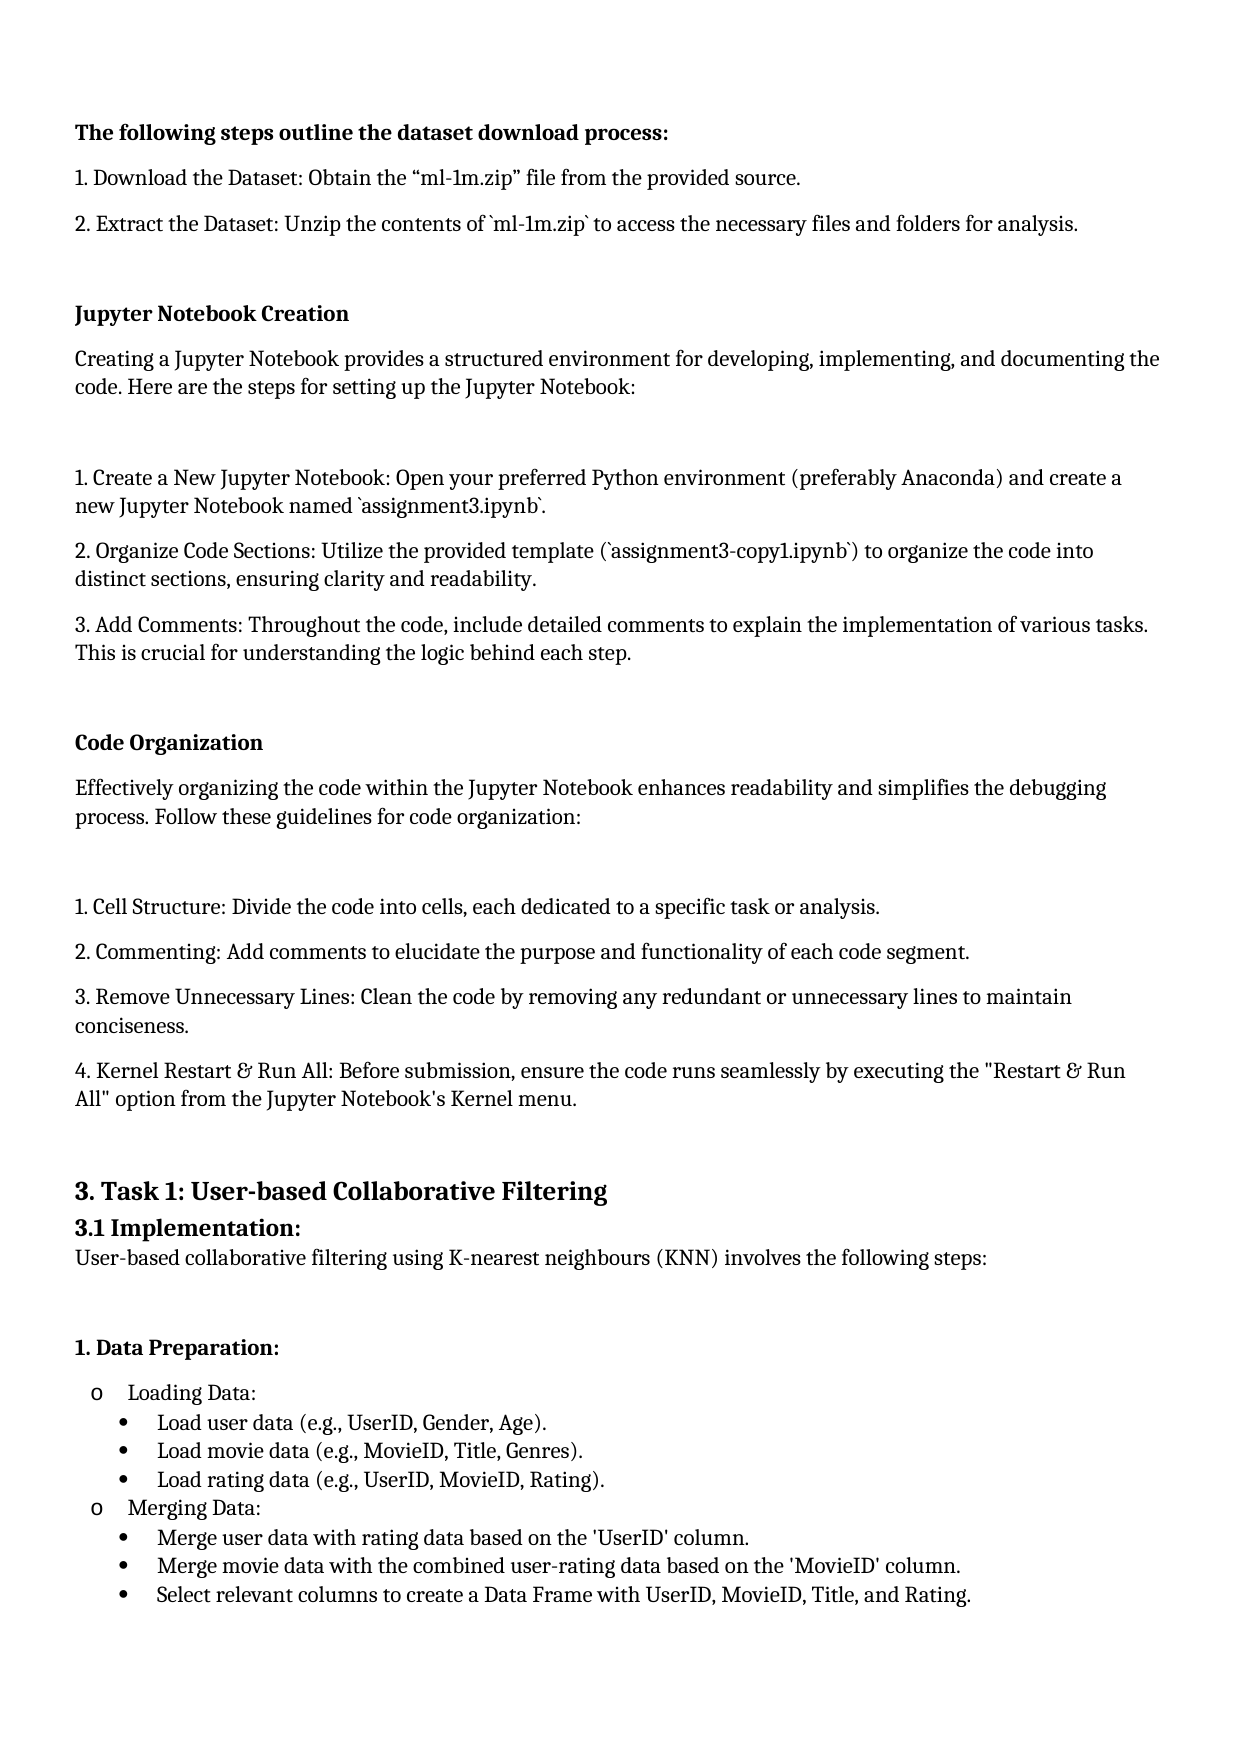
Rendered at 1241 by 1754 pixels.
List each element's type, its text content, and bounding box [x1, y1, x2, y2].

text User-based collaborative filtering using K-nearest neighbours (KNN) involves the following steps: [75, 1245, 1165, 1271]
subtitle 3.1 Implementation: [75, 1214, 1165, 1243]
list Merging Data: [90, 1495, 1165, 1523]
list Loading Data: [90, 1380, 1165, 1408]
list Merge user data with rating data based on the 'UserID' column. [119, 1525, 1165, 1551]
text Effectively organizing the code within the Jupyter Notebook enhances readability and simplifies the debugging process. Follow these guidelines for code organization: [75, 775, 1165, 830]
text 1. Create a New Jupyter Notebook: Open your preferred Python environment (preferably Anaconda) and create a new Jupyter Notebook named `assignment3.ipynb`. [75, 464, 1165, 519]
text Jupyter Notebook Creation [75, 301, 1165, 327]
list Merge movie data with the combined user-rating data based on the 'MovieID' column. [119, 1553, 1165, 1580]
text 3. Remove Unnecessary Lines: Clean the code by removing any redundant or unnecessary lines to maintain conciseness. [75, 984, 1165, 1039]
text 2. Commenting: Add comments to elucidate the purpose and functionality of each code segment. [75, 939, 1165, 965]
text 2. Extract the Dataset: Unzip the contents of `ml-1m.zip` to access the necessary files and folders for analysis. [75, 210, 1165, 237]
text 4. Kernel Restart & Run All: Before submission, ensure the code runs seamlessly by executing the "Restart & Run All" option from the Jupyter Notebook's Kernel menu. [75, 1057, 1165, 1112]
text 1. Download the Dataset: Obtain the “ml-1m.zip” file from the provided source. [75, 165, 1165, 192]
list Select relevant columns to create a Data Frame with UserID, MovieID, Title, and Rating. [119, 1582, 1165, 1608]
text 2. Organize Code Sections: Utilize the provided template (`assignment3-copy1.ipynb`) to organize the code into distinct sections, ensuring clarity and readability. [75, 538, 1165, 593]
text 3. Add Comments: Throughout the code, include detailed comments to explain the implementation of various tasks. This is crucial for understanding the logic behind each step. [75, 611, 1165, 666]
subtitle 3. Task 1: User-based Collaborative Filtering [75, 1176, 1165, 1207]
text Code Organization [75, 730, 1165, 756]
text 1. Cell Structure: Divide the code into cells, each dedicated to a specific task or analysis. [75, 894, 1165, 920]
text Creating a Jupyter Notebook provides a structured environment for developing, implementing, and documenting the code. Here are the steps for setting up the Jupyter Notebook: [75, 346, 1165, 400]
list Load rating data (e.g., UserID, MovieID, Rating). [119, 1467, 1165, 1493]
list Load user data (e.g., UserID, Gender, Age). [119, 1410, 1165, 1436]
text 1. Data Preparation: [75, 1335, 1165, 1361]
list Load movie data (e.g., MovieID, Title, Genres). [119, 1438, 1165, 1465]
text The following steps outline the dataset download process: [75, 120, 1165, 146]
